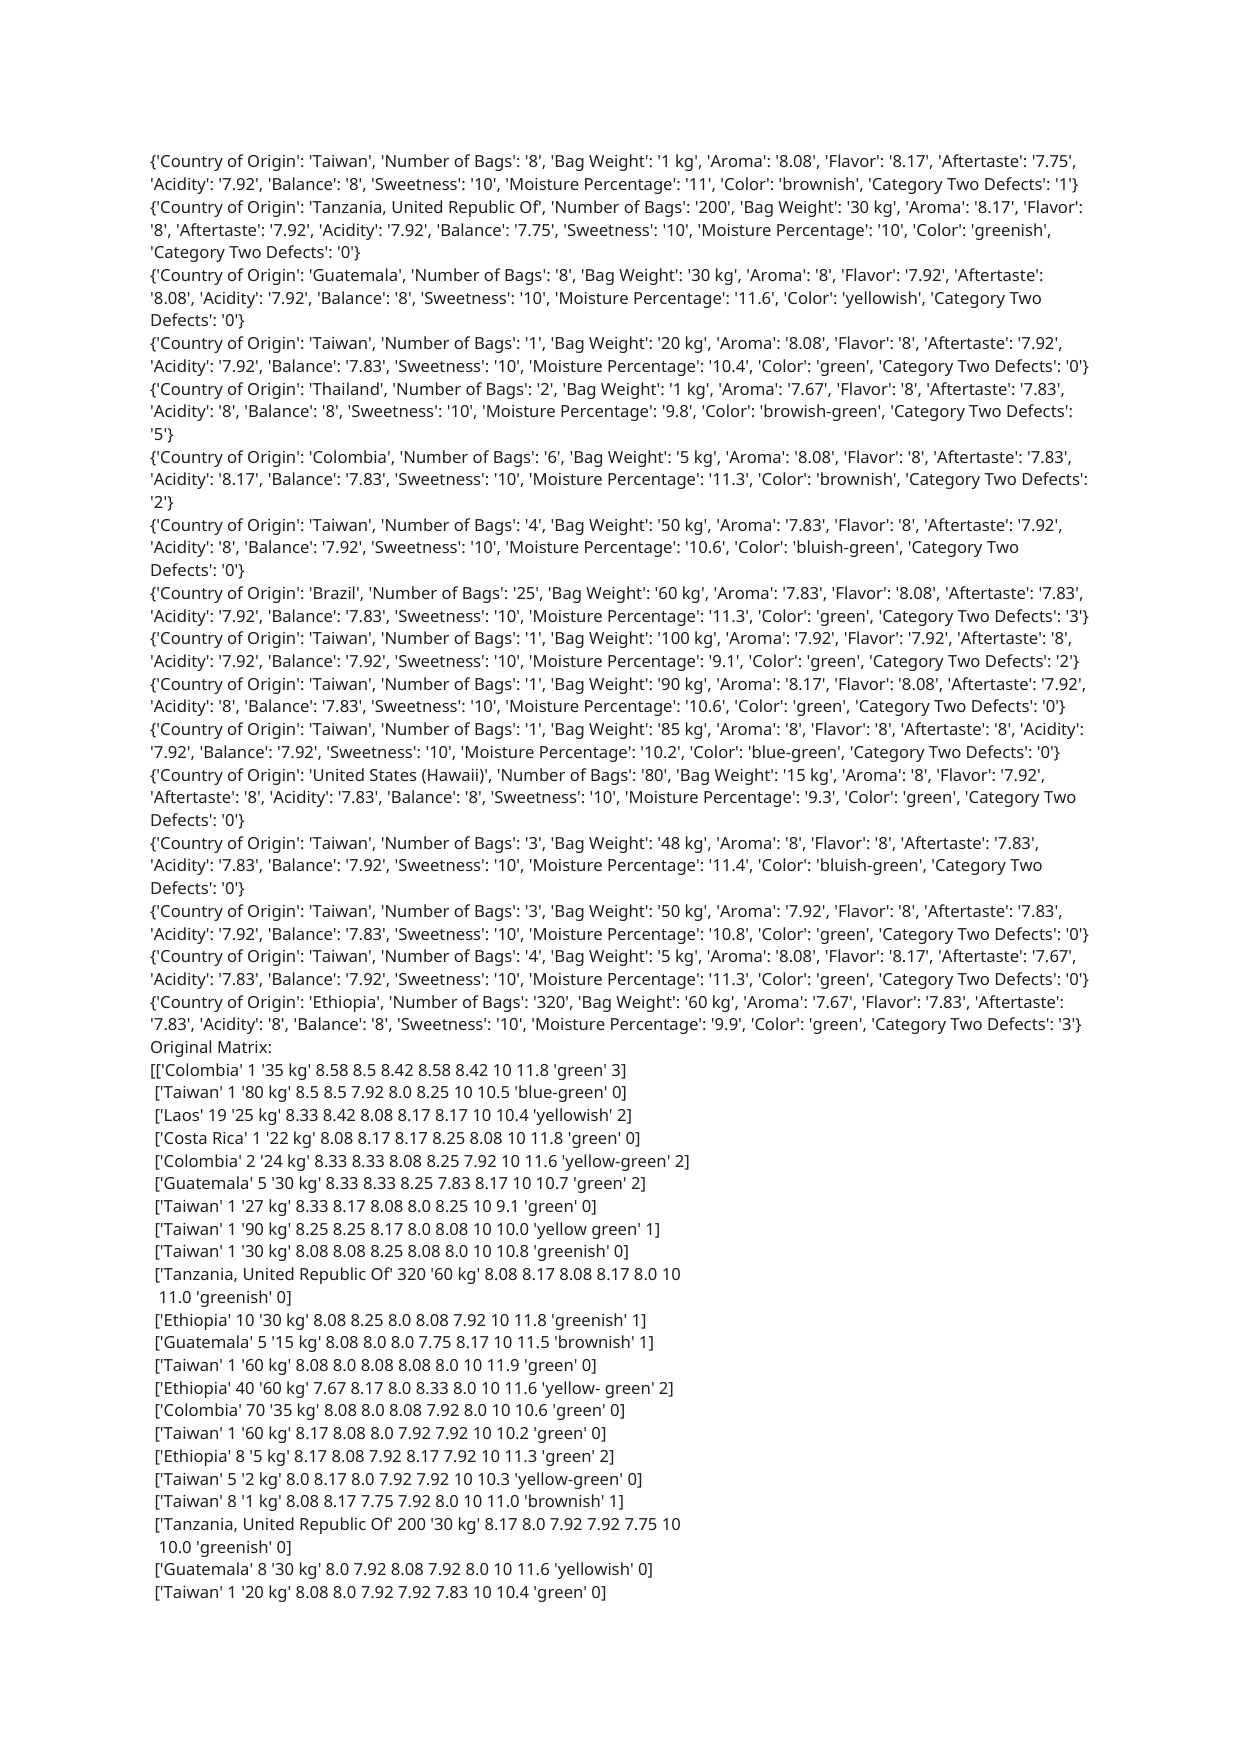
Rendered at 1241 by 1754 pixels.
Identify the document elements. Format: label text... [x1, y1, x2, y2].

text ['Taiwan' 8 '1 kg' 8.08 8.17 7.75 7.92 8.0 10 11.0 'brownish' 1] [150, 1490, 1090, 1512]
text ['Colombia' 70 '35 kg' 8.08 8.0 8.08 7.92 8.0 10 10.6 'green' 0] [150, 1399, 1090, 1422]
text {'Country of Origin': 'Brazil', 'Number of Bags': '25', 'Bag Weight': '60 kg', 'Aroma': '7.83', 'Flavor': '8.08', 'Aftertaste': '7.83', 'Acidity': '7.92', 'Balance': '7.83', 'Sweetness': '10', 'Moisture Percentage': '11.3', 'Color': 'green', 'Category Two Defects': '3'} [150, 581, 1090, 627]
text {'Country of Origin': 'Taiwan', 'Number of Bags': '1', 'Bag Weight': '90 kg', 'Aroma': '8.17', 'Flavor': '8.08', 'Aftertaste': '7.92', 'Acidity': '8', 'Balance': '7.83', 'Sweetness': '10', 'Moisture Percentage': '10.6', 'Color': 'green', 'Category Two Defects': '0'} [150, 672, 1090, 718]
text ['Taiwan' 1 '60 kg' 8.08 8.0 8.08 8.08 8.0 10 11.9 'green' 0] [150, 1353, 1090, 1376]
text {'Country of Origin': 'Taiwan', 'Number of Bags': '3', 'Bag Weight': '48 kg', 'Aroma': '8', 'Flavor': '8', 'Aftertaste': '7.83', 'Acidity': '7.83', 'Balance': '7.92', 'Sweetness': '10', 'Moisture Percentage': '11.4', 'Color': 'bluish-green', 'Category Two Defects': '0'} [150, 831, 1090, 899]
text ['Laos' 19 '25 kg' 8.33 8.42 8.08 8.17 8.17 10 10.4 'yellowish' 2] [150, 1104, 1090, 1126]
text ['Guatemala' 5 '30 kg' 8.33 8.33 8.25 7.83 8.17 10 10.7 'green' 2] [150, 1172, 1090, 1194]
text ['Guatemala' 5 '15 kg' 8.08 8.0 8.0 7.75 8.17 10 11.5 'brownish' 1] [150, 1331, 1090, 1353]
text ['Taiwan' 1 '20 kg' 8.08 8.0 7.92 7.92 7.83 10 10.4 'green' 0] [150, 1581, 1090, 1603]
text {'Country of Origin': 'Taiwan', 'Number of Bags': '1', 'Bag Weight': '20 kg', 'Aroma': '8.08', 'Flavor': '8', 'Aftertaste': '7.92', 'Acidity': '7.92', 'Balance': '7.83', 'Sweetness': '10', 'Moisture Percentage': '10.4', 'Color': 'green', 'Category Two Defects': '0'} [150, 332, 1090, 377]
text {'Country of Origin': 'United States (Hawaii)', 'Number of Bags': '80', 'Bag Weight': '15 kg', 'Aroma': '8', 'Flavor': '7.92', 'Aftertaste': '8', 'Acidity': '7.83', 'Balance': '8', 'Sweetness': '10', 'Moisture Percentage': '9.3', 'Color': 'green', 'Category Two Defects': '0'} [150, 763, 1090, 831]
text ['Taiwan' 5 '2 kg' 8.0 8.17 8.0 7.92 7.92 10 10.3 'yellow-green' 0] [150, 1467, 1090, 1490]
text {'Country of Origin': 'Taiwan', 'Number of Bags': '1', 'Bag Weight': '85 kg', 'Aroma': '8', 'Flavor': '8', 'Aftertaste': '8', 'Acidity': '7.92', 'Balance': '7.92', 'Sweetness': '10', 'Moisture Percentage': '10.2', 'Color': 'blue-green', 'Category Two Defects': '0'} [150, 718, 1090, 763]
text ['Ethiopia' 40 '60 kg' 7.67 8.17 8.0 8.33 8.0 10 11.6 'yellow- green' 2] [150, 1376, 1090, 1399]
text Original Matrix: [150, 1036, 1090, 1058]
text {'Country of Origin': 'Taiwan', 'Number of Bags': '4', 'Bag Weight': '5 kg', 'Aroma': '8.08', 'Flavor': '8.17', 'Aftertaste': '7.67', 'Acidity': '7.83', 'Balance': '7.92', 'Sweetness': '10', 'Moisture Percentage': '11.3', 'Color': 'green', 'Category Two Defects': '0'} [150, 945, 1090, 990]
text ['Colombia' 2 '24 kg' 8.33 8.33 8.08 8.25 7.92 10 11.6 'yellow-green' 2] [150, 1149, 1090, 1172]
text 11.0 'greenish' 0] [150, 1285, 1090, 1308]
text {'Country of Origin': 'Thailand', 'Number of Bags': '2', 'Bag Weight': '1 kg', 'Aroma': '7.67', 'Flavor': '8', 'Aftertaste': '7.83', 'Acidity': '8', 'Balance': '8', 'Sweetness': '10', 'Moisture Percentage': '9.8', 'Color': 'browish-green', 'Category Two Defects': '5'} [150, 377, 1090, 445]
text {'Country of Origin': 'Taiwan', 'Number of Bags': '8', 'Bag Weight': '1 kg', 'Aroma': '8.08', 'Flavor': '8.17', 'Aftertaste': '7.75', 'Acidity': '7.92', 'Balance': '8', 'Sweetness': '10', 'Moisture Percentage': '11', 'Color': 'brownish', 'Category Two Defects': '1'} [150, 150, 1090, 195]
text {'Country of Origin': 'Ethiopia', 'Number of Bags': '320', 'Bag Weight': '60 kg', 'Aroma': '7.67', 'Flavor': '7.83', 'Aftertaste': '7.83', 'Acidity': '8', 'Balance': '8', 'Sweetness': '10', 'Moisture Percentage': '9.9', 'Color': 'green', 'Category Two Defects': '3'} [150, 990, 1090, 1036]
text {'Country of Origin': 'Tanzania, United Republic Of', 'Number of Bags': '200', 'Bag Weight': '30 kg', 'Aroma': '8.17', 'Flavor': '8', 'Aftertaste': '7.92', 'Acidity': '7.92', 'Balance': '7.75', 'Sweetness': '10', 'Moisture Percentage': '10', 'Color': 'greenish', 'Category Two Defects': '0'} [150, 195, 1090, 263]
text {'Country of Origin': 'Taiwan', 'Number of Bags': '3', 'Bag Weight': '50 kg', 'Aroma': '7.92', 'Flavor': '8', 'Aftertaste': '7.83', 'Acidity': '7.92', 'Balance': '7.83', 'Sweetness': '10', 'Moisture Percentage': '10.8', 'Color': 'green', 'Category Two Defects': '0'} [150, 899, 1090, 945]
text ['Taiwan' 1 '90 kg' 8.25 8.25 8.17 8.0 8.08 10 10.0 'yellow green' 1] [150, 1217, 1090, 1240]
text ['Costa Rica' 1 '22 kg' 8.08 8.17 8.17 8.25 8.08 10 11.8 'green' 0] [150, 1126, 1090, 1149]
text ['Taiwan' 1 '30 kg' 8.08 8.08 8.25 8.08 8.0 10 10.8 'greenish' 0] [150, 1240, 1090, 1263]
text 10.0 'greenish' 0] [150, 1535, 1090, 1558]
text {'Country of Origin': 'Guatemala', 'Number of Bags': '8', 'Bag Weight': '30 kg', 'Aroma': '8', 'Flavor': '7.92', 'Aftertaste': '8.08', 'Acidity': '7.92', 'Balance': '8', 'Sweetness': '10', 'Moisture Percentage': '11.6', 'Color': 'yellowish', 'Category Two Defects': '0'} [150, 263, 1090, 332]
text ['Guatemala' 8 '30 kg' 8.0 7.92 8.08 7.92 8.0 10 11.6 'yellowish' 0] [150, 1558, 1090, 1581]
text {'Country of Origin': 'Taiwan', 'Number of Bags': '1', 'Bag Weight': '100 kg', 'Aroma': '7.92', 'Flavor': '7.92', 'Aftertaste': '8', 'Acidity': '7.92', 'Balance': '7.92', 'Sweetness': '10', 'Moisture Percentage': '9.1', 'Color': 'green', 'Category Two Defects': '2'} [150, 627, 1090, 672]
text [['Colombia' 1 '35 kg' 8.58 8.5 8.42 8.58 8.42 10 11.8 'green' 3] [150, 1058, 1090, 1081]
text ['Tanzania, United Republic Of' 200 '30 kg' 8.17 8.0 7.92 7.92 7.75 10 [150, 1512, 1090, 1535]
text {'Country of Origin': 'Taiwan', 'Number of Bags': '4', 'Bag Weight': '50 kg', 'Aroma': '7.83', 'Flavor': '8', 'Aftertaste': '7.92', 'Acidity': '8', 'Balance': '7.92', 'Sweetness': '10', 'Moisture Percentage': '10.6', 'Color': 'bluish-green', 'Category Two Defects': '0'} [150, 513, 1090, 581]
text {'Country of Origin': 'Colombia', 'Number of Bags': '6', 'Bag Weight': '5 kg', 'Aroma': '8.08', 'Flavor': '8', 'Aftertaste': '7.83', 'Acidity': '8.17', 'Balance': '7.83', 'Sweetness': '10', 'Moisture Percentage': '11.3', 'Color': 'brownish', 'Category Two Defects': '2'} [150, 445, 1090, 513]
text ['Ethiopia' 8 '5 kg' 8.17 8.08 7.92 8.17 7.92 10 11.3 'green' 2] [150, 1444, 1090, 1467]
text ['Taiwan' 1 '60 kg' 8.17 8.08 8.0 7.92 7.92 10 10.2 'green' 0] [150, 1422, 1090, 1444]
text ['Taiwan' 1 '27 kg' 8.33 8.17 8.08 8.0 8.25 10 9.1 'green' 0] [150, 1194, 1090, 1217]
text ['Taiwan' 1 '80 kg' 8.5 8.5 7.92 8.0 8.25 10 10.5 'blue-green' 0] [150, 1081, 1090, 1104]
text ['Tanzania, United Republic Of' 320 '60 kg' 8.08 8.17 8.08 8.17 8.0 10 [150, 1263, 1090, 1285]
text ['Ethiopia' 10 '30 kg' 8.08 8.25 8.0 8.08 7.92 10 11.8 'greenish' 1] [150, 1308, 1090, 1331]
